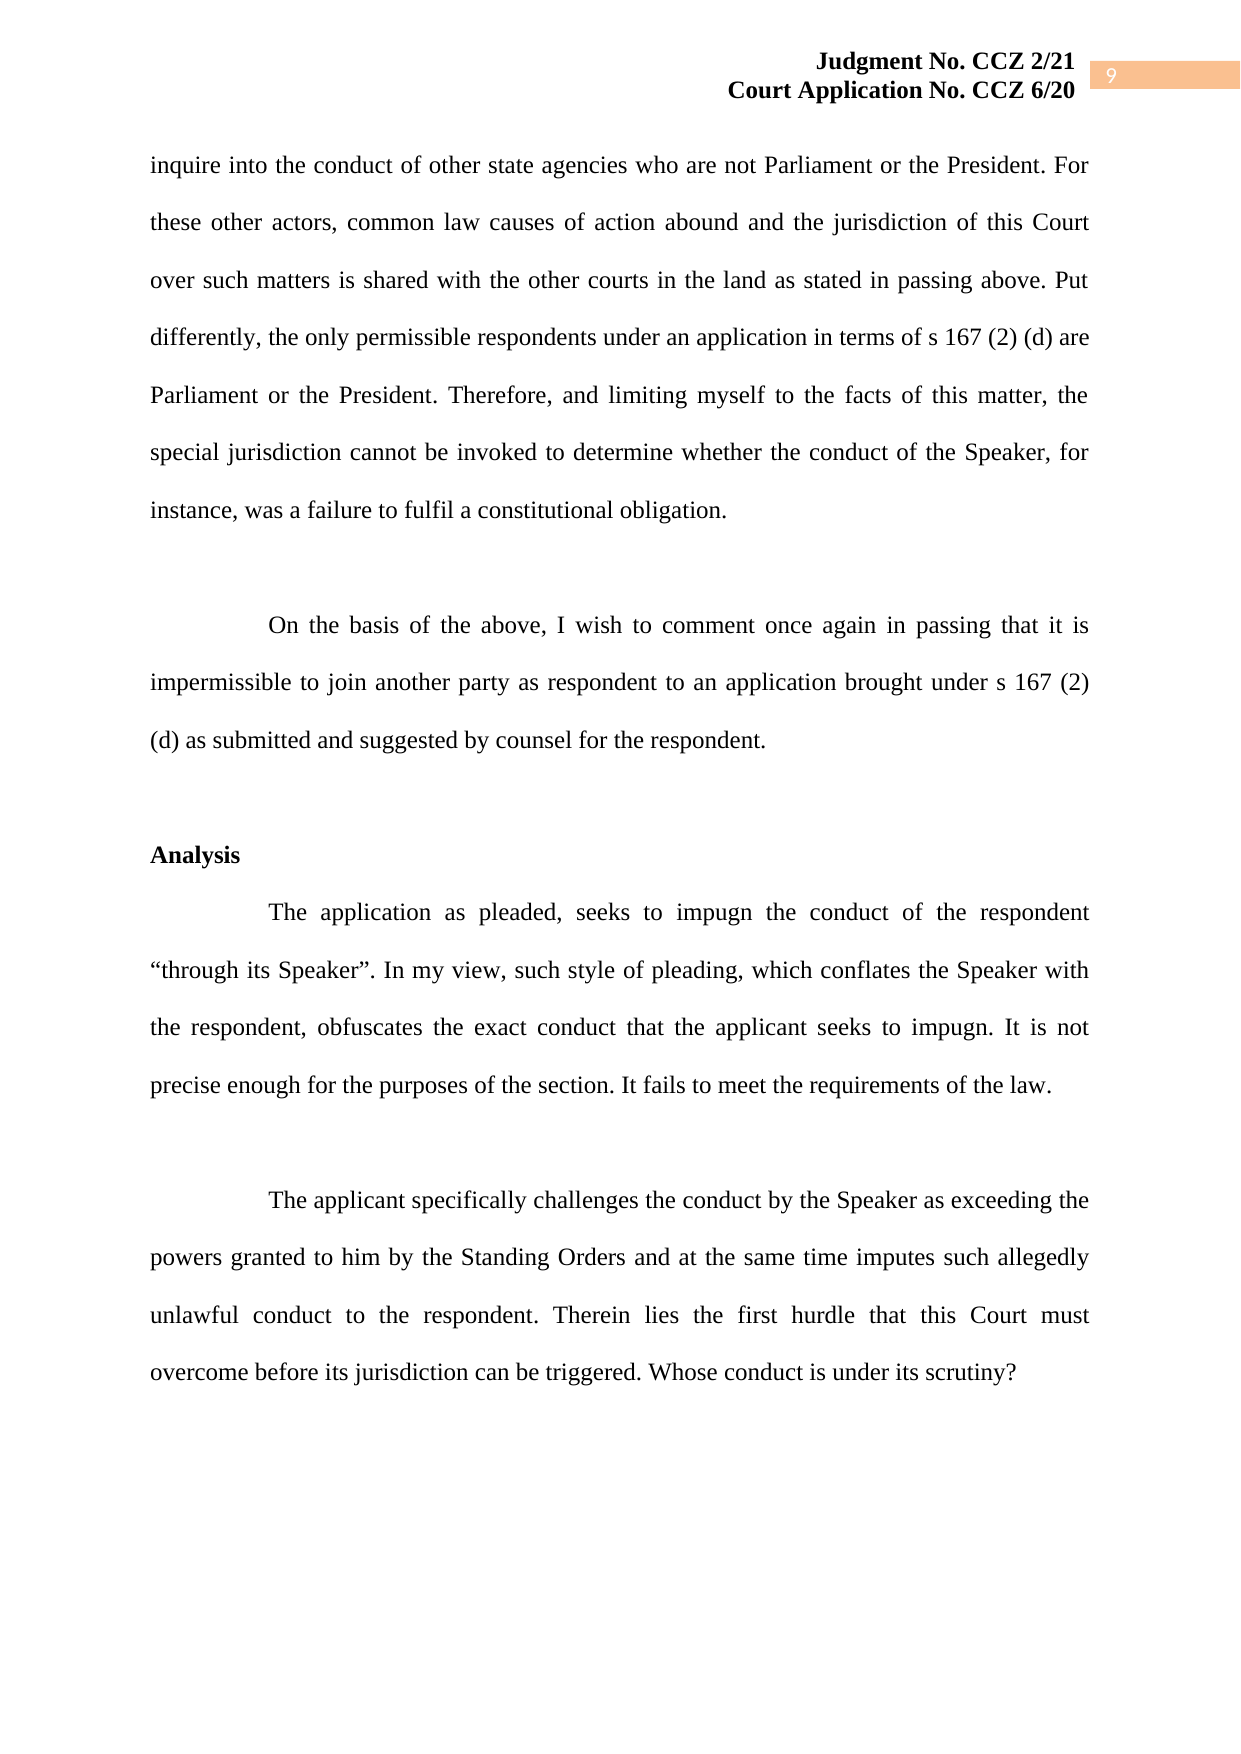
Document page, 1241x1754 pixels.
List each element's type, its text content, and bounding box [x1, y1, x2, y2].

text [150, 150, 1090, 524]
text On the basis of the above, I wish to comment once again in passing that it is impermissible to join another party as respondent to an application brought under s 167 (2) (d) as submitted and suggested by counsel for the respondent. [150, 610, 1090, 754]
text Analysis [150, 840, 1090, 869]
text The application as pleaded, seeks to impugn the conduct of the respondent “through its Speaker”. In my view, such style of pleading, which conflates the Speaker with the respondent, obfuscates the exact conduct that the applicant seeks to impugn. It is not precise enough for the purposes of the section. It fails to meet the requirements of the law. [150, 897, 1090, 1099]
text The applicant specifically challenges the conduct by the Speaker as exceeding the powers granted to him by the Standing Orders and at the same time imputes such allegedly unlawful conduct to the respondent. Therein lies the first hurdle that this Court must overcome before its jurisdiction can be triggered. Whose conduct is under its scrutiny? [150, 1185, 1090, 1386]
